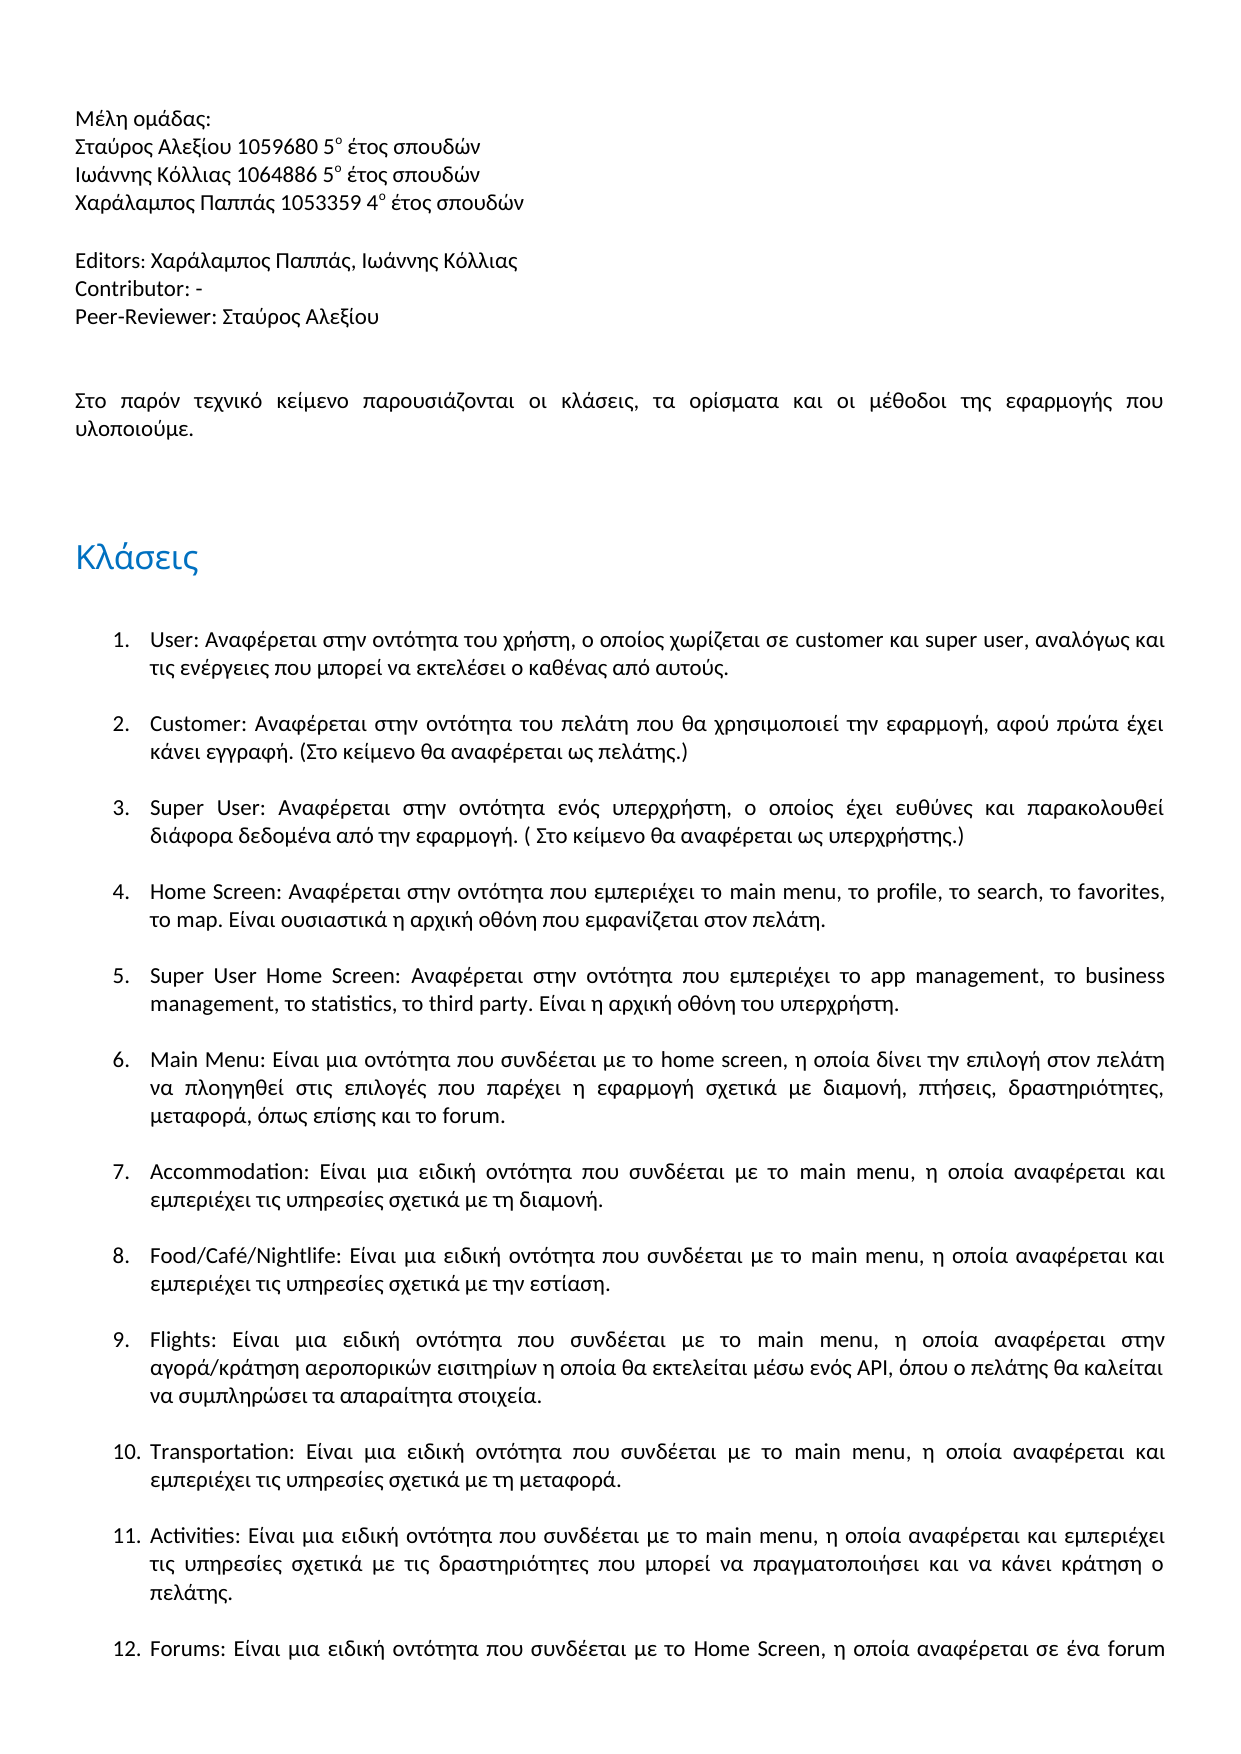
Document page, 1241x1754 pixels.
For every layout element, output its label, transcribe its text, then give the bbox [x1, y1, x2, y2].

list User: Αναφέρεται στην οντότητα του χρήστη, ο οποίος χωρίζεται σε customer και super user, αναλόγως και τις ενέργειες που μπορεί να εκτελέσει ο καθένας από αυτούς. [112, 625, 1165, 681]
list Main Menu: Είναι μια οντότητα που συνδέεται με το home screen, η οποία δίνει την επιλογή στον πελάτη να πλοηγηθεί στις επιλογές που παρέχει η εφαρμογή σχετικά με διαμονή, πτήσεις, δραστηριότητες, μεταφορά, όπως επίσης και το forum. [112, 1045, 1165, 1129]
list Activities: Είναι μια ειδική οντότητα που συνδέεται με το main menu, η οποία αναφέρεται και εμπεριέχει τις υπηρεσίες σχετικά με τις δραστηριότητες που μπορεί να πραγματοποιήσει και να κάνει κράτηση ο πελάτης. [112, 1522, 1165, 1606]
text Στο παρόν τεχνικό κείμενο παρουσιάζονται οι κλάσεις, τα ορίσματα και οι μέθοδοι της εφαρμογής που υλοποιούμε. [75, 386, 1165, 442]
text Χαράλαμπος Παππάς 1053359 4ο έτος σπουδών [75, 188, 1165, 216]
list Transportation: Είναι μια ειδική οντότητα που συνδέεται με το main menu, η οποία αναφέρεται και εμπεριέχει τις υπηρεσίες σχετικά με τη μεταφορά. [112, 1437, 1165, 1493]
list Super User: Αναφέρεται στην οντότητα ενός υπερχρήστη, ο οποίος έχει ευθύνες και παρακολουθεί διάφορα δεδομένα από την εφαρμογή. ( Στο κείμενο θα αναφέρεται ως υπερχρήστης.) [112, 793, 1165, 849]
text Σταύρος Αλεξίου 1059680 5ο έτος σπουδών Ιωάννης Κόλλιας 1064886 5ο έτος σπουδών [75, 132, 1165, 188]
text Contributor: - [75, 274, 1165, 302]
list Home Screen: Αναφέρεται στην οντότητα που εμπεριέχει το main menu, το profile, το search, το favorites, το map. Είναι ουσιαστικά η αρχική οθόνη που εμφανίζεται στον πελάτη. [112, 877, 1165, 933]
list Food/Café/Nightlife: Είναι μια ειδική οντότητα που συνδέεται με το main menu, η οποία αναφέρεται και εμπεριέχει τις υπηρεσίες σχετικά με την εστίαση. [112, 1241, 1165, 1297]
list Super User Home Screen: Αναφέρεται στην οντότητα που εμπεριέχει το app management, το business management, το statistics, το third party. Είναι η αρχική οθόνη του υπερχρήστη. [112, 961, 1165, 1017]
text Μέλη ομάδας: [75, 104, 1165, 132]
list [112, 1634, 1165, 1662]
list Customer: Αναφέρεται στην οντότητα του πελάτη που θα χρησιμοποιεί την εφαρμογή, αφού πρώτα έχει κάνει εγγραφή. (Στο κείμενο θα αναφέρεται ως πελάτης.) [112, 709, 1165, 765]
text Κλάσεις [75, 534, 1165, 579]
text Peer-Reviewer: Σταύρος Αλεξίου [75, 302, 1165, 330]
list Accommodation: Είναι μια ειδική οντότητα που συνδέεται με το main menu, η οποία αναφέρεται και εμπεριέχει τις υπηρεσίες σχετικά με τη διαμονή. [112, 1157, 1165, 1213]
text Editors: Χαράλαμπος Παππάς, Ιωάννης Κόλλιας [75, 246, 1165, 274]
list Flights: Είναι μια ειδική οντότητα που συνδέεται με το main menu, η οποία αναφέρεται στην αγορά/κράτηση αεροπορικών εισιτηρίων η οποία θα εκτελείται μέσω ενός ΑΡΙ, όπου ο πελάτης θα καλείται να συμπληρώσει τα απαραίτητα στοιχεία. [112, 1325, 1165, 1409]
